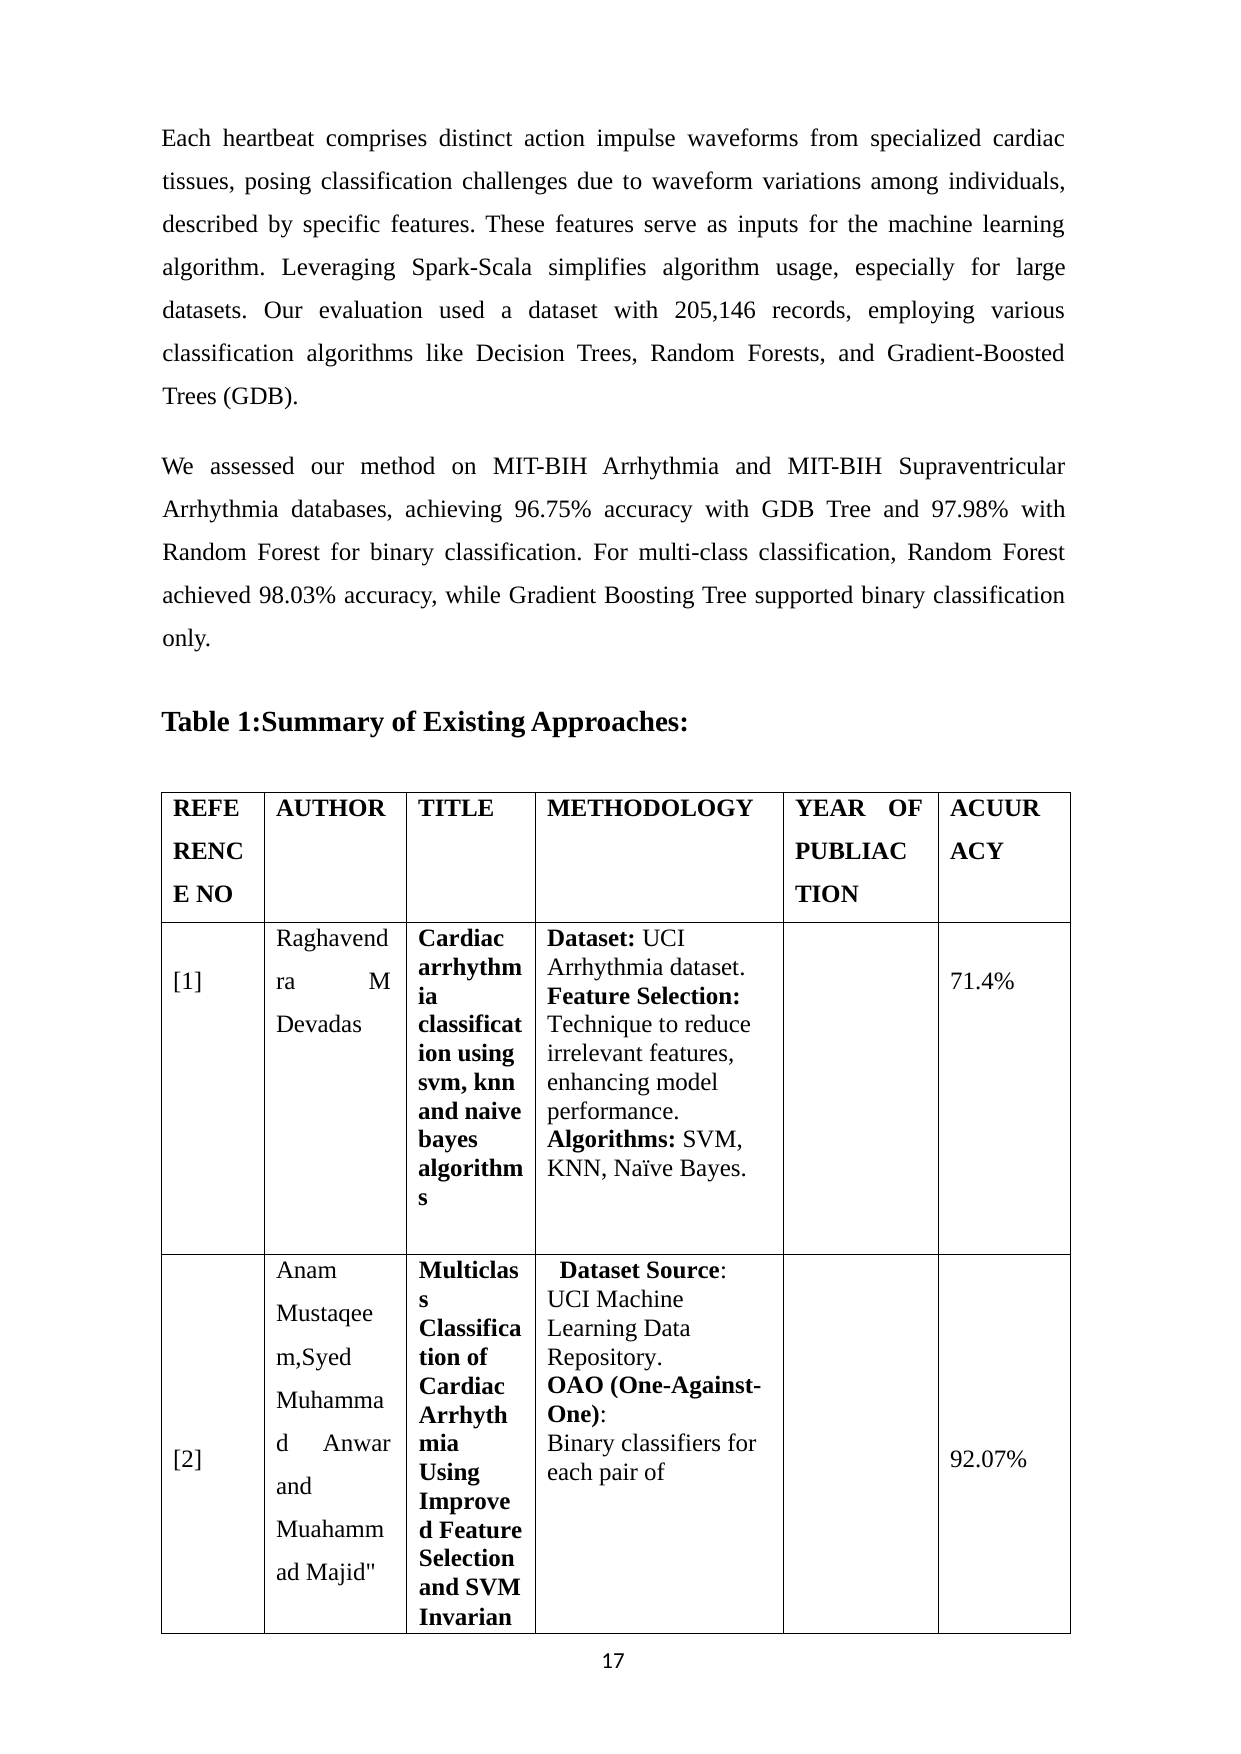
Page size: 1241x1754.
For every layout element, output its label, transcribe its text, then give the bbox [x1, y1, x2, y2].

table_cell Cardiac arrhythm ia classificat ion using svm, knn and naive bayes algorithm s [407, 923, 535, 1254]
table_cell [784, 1255, 938, 1633]
table_header AUTHOR [265, 793, 406, 922]
table_cell [784, 923, 938, 1254]
table_header METHODOLOGY [536, 793, 783, 922]
table_cell 92.07% [939, 1255, 1070, 1633]
table_cell [1] [162, 923, 264, 1254]
text We assessed our method on MIT-BIH Arrhythmia and MIT-BIH Supraventricular Arrhythmia databases, achieving 96.75% accuracy with GDB Tree and 97.98% with Random Forest for binary classification. For multi-class classification, Random Forest achieved 98.03% accuracy, while Gradient Boosting Tree supported binary classification only. [161, 451, 1066, 652]
text Each heartbeat comprises distinct action impulse waveforms from specialized cardiac tissues, posing classification challenges due to waveform variations among individuals, described by specific features. These features serve as inputs for the machine learning algorithm. Leveraging Spark-Scala simplifies algorithm usage, especially for large datasets. Our evaluation used a dataset with 205,146 records, employing various classification algorithms like Decision Trees, Random Forests, and Gradient-Boosted Trees (GDB). [161, 123, 1066, 410]
table_header TITLE [407, 793, 535, 922]
table_header REFERENCE NO [162, 793, 264, 922]
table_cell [407, 1255, 535, 1633]
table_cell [265, 1255, 406, 1633]
table_cell 71.4% [939, 923, 1070, 1254]
table_cell [2] [162, 1255, 264, 1633]
table_cell Raghavendra M Devadas [265, 923, 406, 1254]
table_header ACUURACY [939, 793, 1070, 922]
table_header YEAR OF PUBLIACTION [784, 793, 938, 922]
text Table 1:Summary of Existing Approaches: [161, 704, 1066, 738]
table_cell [536, 1255, 783, 1633]
table_cell Dataset: UCI Arrhythmia dataset. Feature Selection: Technique to reduce irrelevant features, enhancing model performance. Algorithms: SVM, KNN, Naïve Bayes. [536, 923, 783, 1254]
